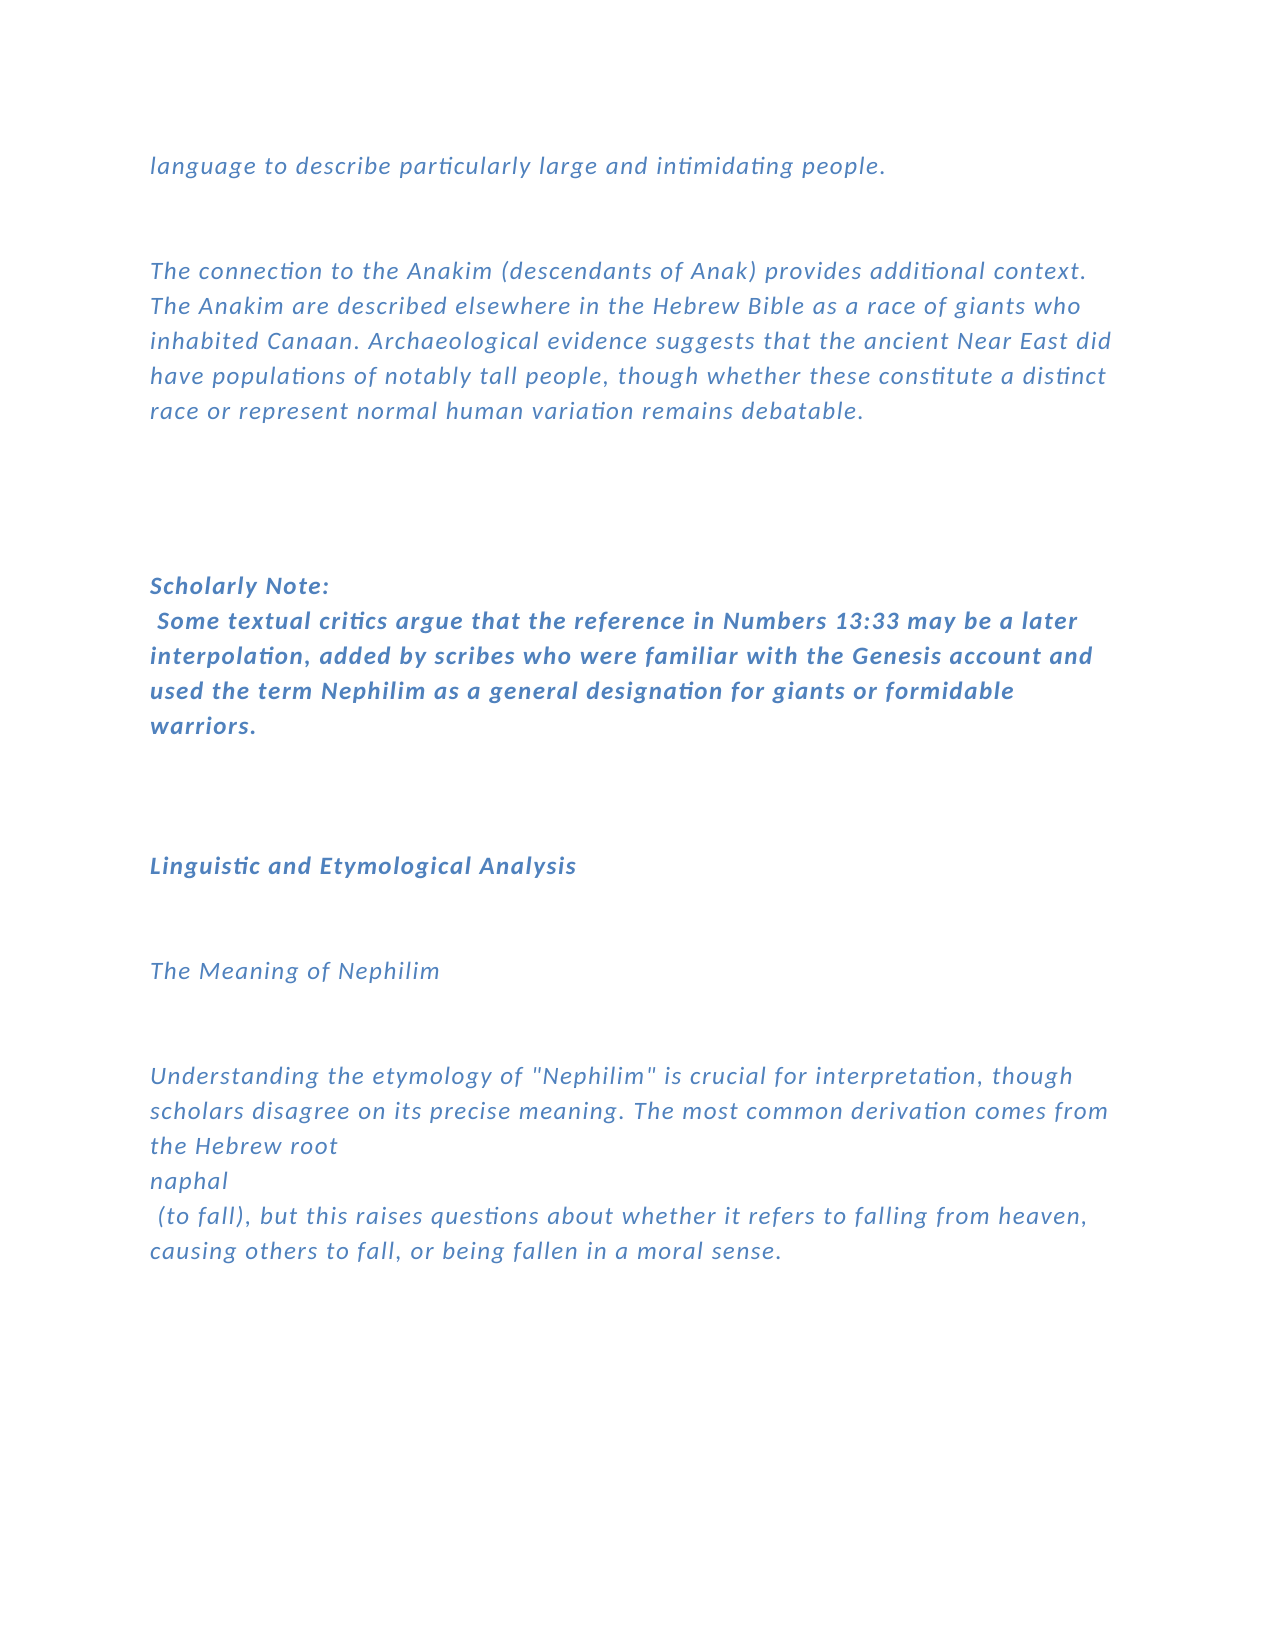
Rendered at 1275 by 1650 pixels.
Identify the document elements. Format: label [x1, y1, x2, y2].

subtitle [150, 150, 1125, 1371]
